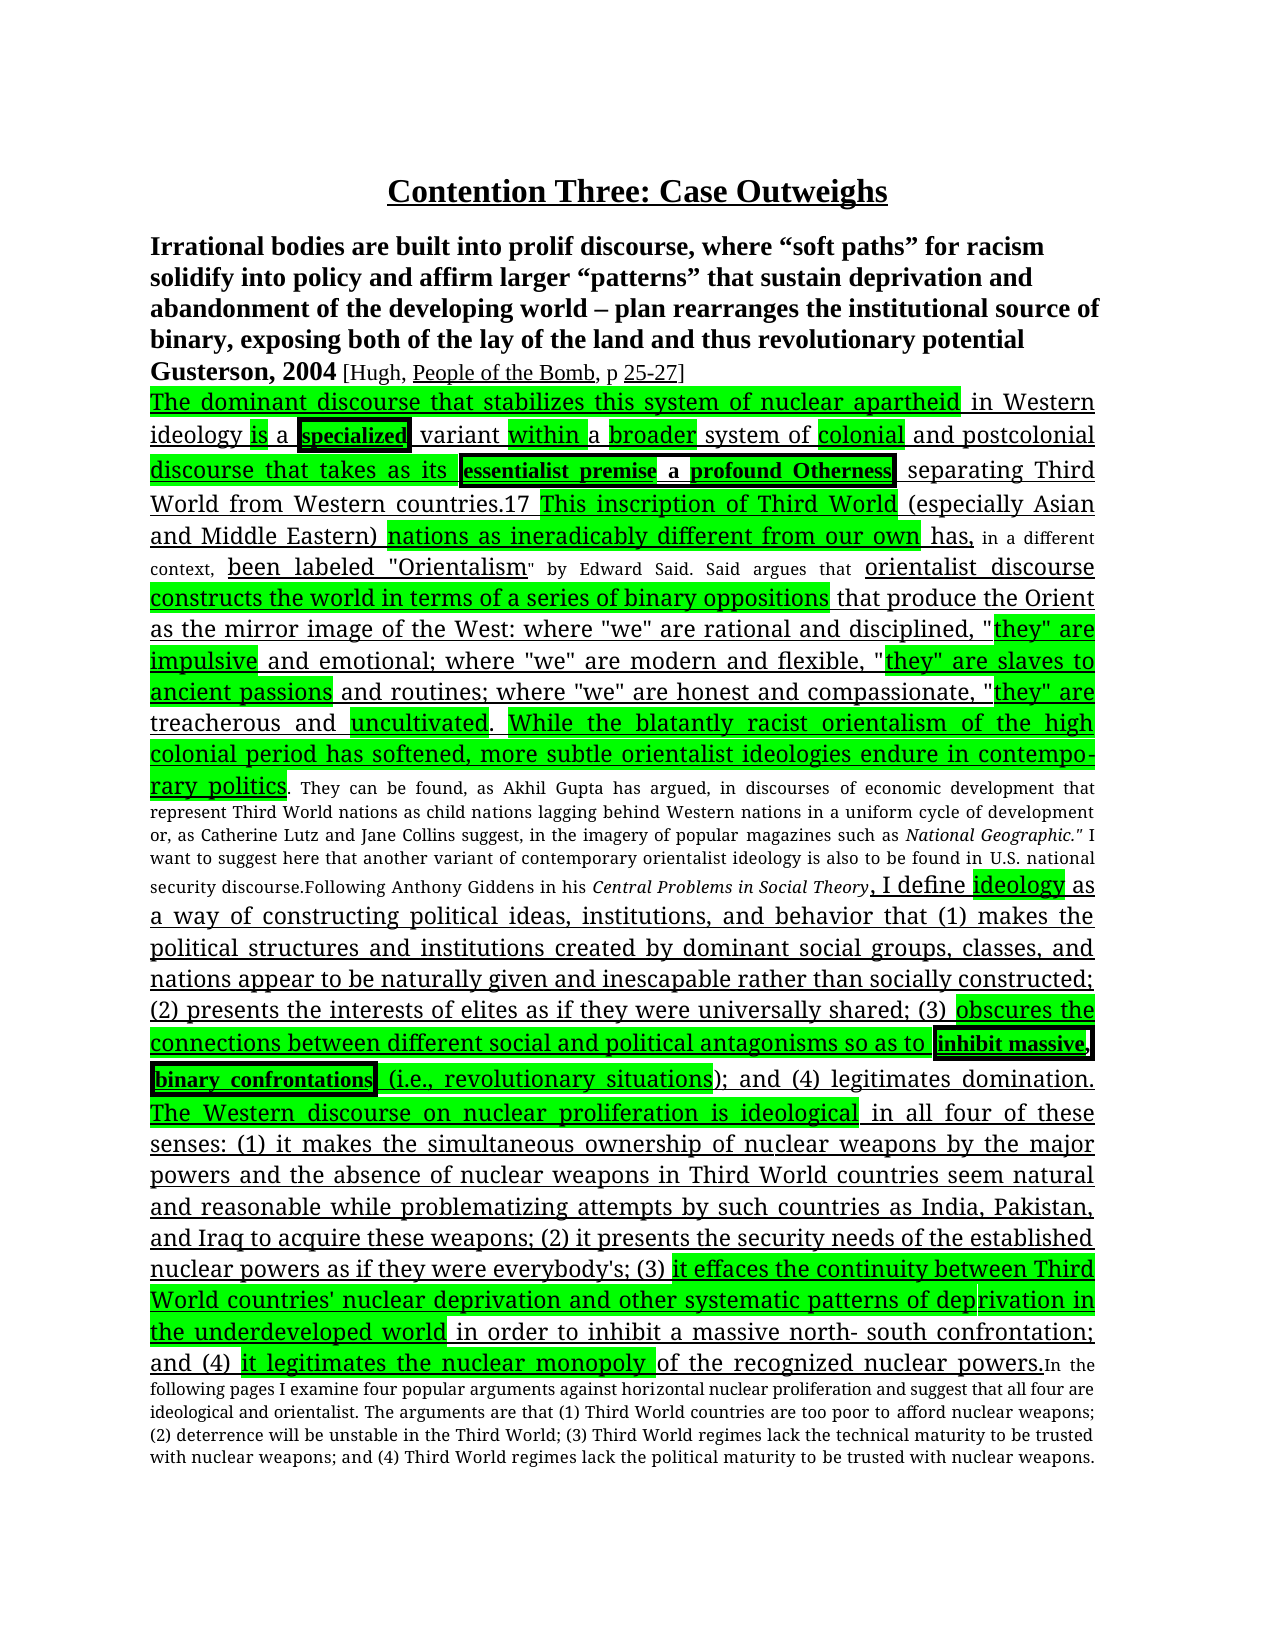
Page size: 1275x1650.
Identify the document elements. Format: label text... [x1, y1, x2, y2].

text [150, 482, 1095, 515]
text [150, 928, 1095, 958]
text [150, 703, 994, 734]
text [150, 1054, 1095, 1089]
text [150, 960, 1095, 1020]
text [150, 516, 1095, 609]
subtitle Irrational bodies are built into prolif discourse, where “soft paths” for racism solidify into policy and affirm larger “patterns” that sustain deprivation and abandonment of the developing world – plan rearranges the institutional source of binary, exposing both of the lay of the land and thus revolutionary potential [150, 230, 1125, 354]
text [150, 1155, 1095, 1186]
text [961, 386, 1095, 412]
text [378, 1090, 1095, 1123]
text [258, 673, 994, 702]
subtitle Contention Three: Case Outweighs [150, 171, 1125, 209]
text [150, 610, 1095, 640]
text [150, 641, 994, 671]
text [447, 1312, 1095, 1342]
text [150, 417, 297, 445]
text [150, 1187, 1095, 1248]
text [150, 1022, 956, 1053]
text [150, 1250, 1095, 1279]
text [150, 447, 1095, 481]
text Gusterson, 2004 [Hugh, People of the Bomb, p 25-27] [150, 354, 1125, 386]
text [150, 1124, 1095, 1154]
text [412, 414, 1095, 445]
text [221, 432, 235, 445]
